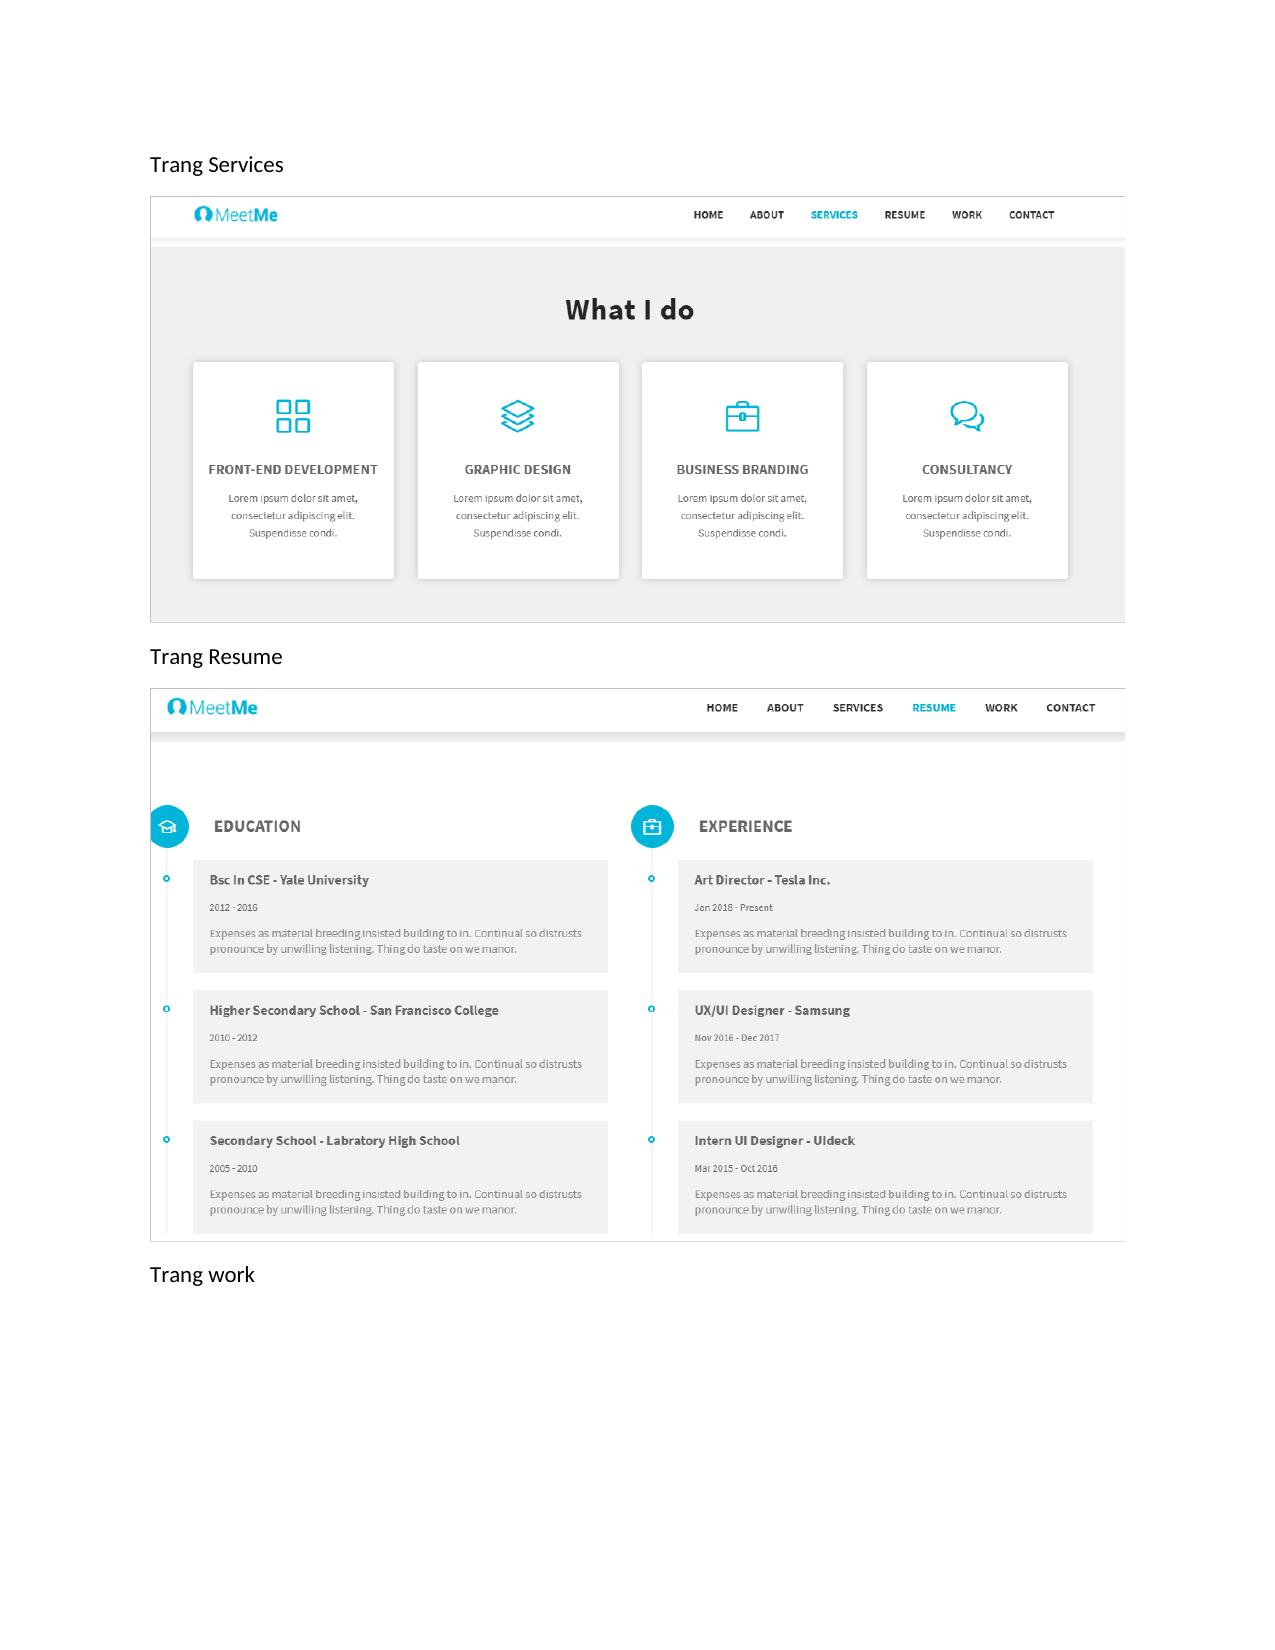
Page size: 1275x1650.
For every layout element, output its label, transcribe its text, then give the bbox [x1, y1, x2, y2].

text Trang work [150, 1260, 1125, 1288]
picture [150, 688, 1125, 1242]
text Trang Services [150, 150, 1125, 178]
picture [150, 196, 1125, 623]
text Trang Resume [150, 642, 1125, 670]
